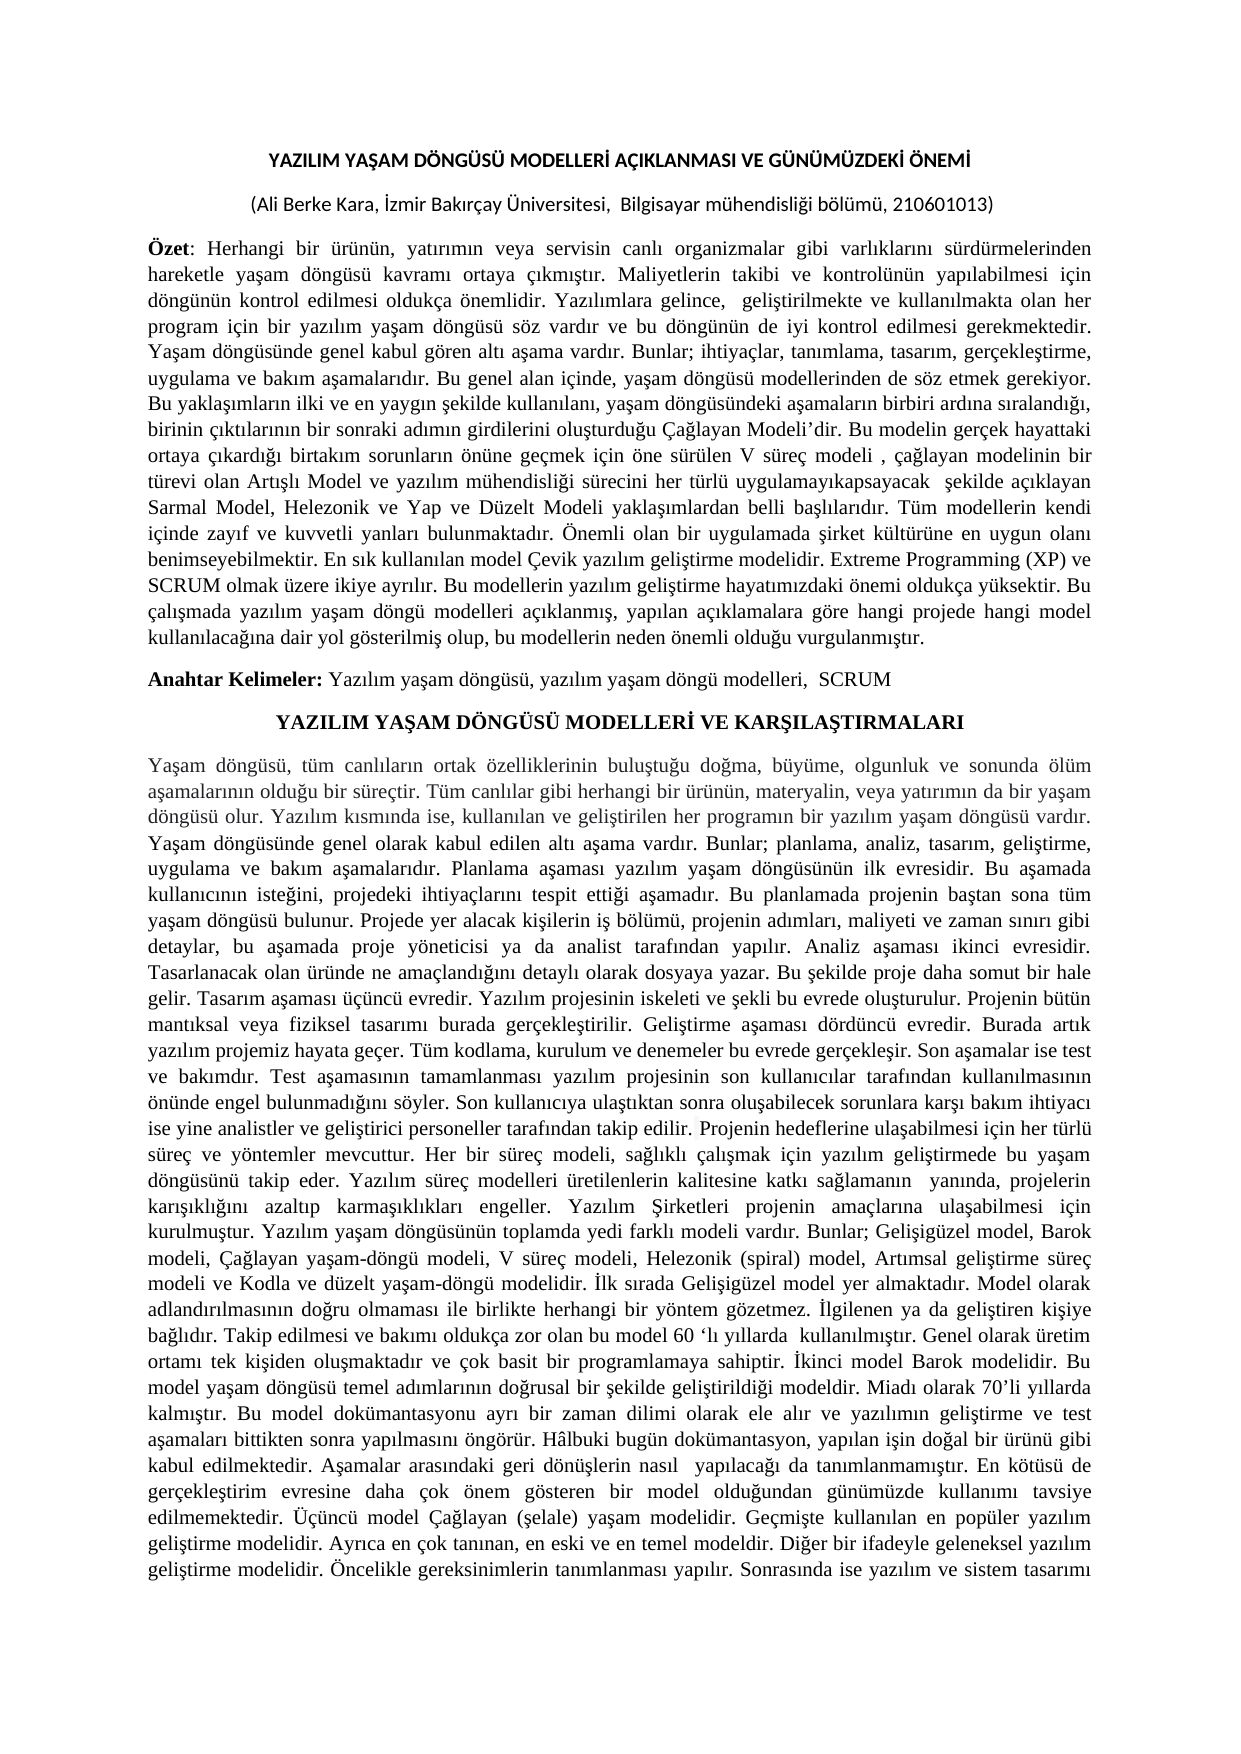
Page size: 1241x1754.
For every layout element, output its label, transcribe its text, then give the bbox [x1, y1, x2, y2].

text YAZILIM YAŞAM DÖNGÜSÜ MODELLERİ VE KARŞILAŞTIRMALARI [148, 710, 1093, 734]
text (Ali Berke Kara, İzmir Bakırçay Üniversitesi, Bilgisayar mühendisliği bölümü, 210601013) [148, 192, 1093, 217]
text YAZILIM YAŞAM DÖNGÜSÜ MODELLERİ AÇIKLANMASI VE GÜNÜMÜZDEKİ ÖNEMİ [148, 148, 1093, 173]
text Özet: Herhangi bir ürünün, yatırımın veya servisin canlı organizmalar gibi varlıklarını sürdürmelerinden hareketle yaşam döngüsü kavramı ortaya çıkmıştır. Maliyetlerin takibi ve kontrolünün yapılabilmesi için döngünün kontrol edilmesi oldukça önemlidir. Yazılımlara gelince, geliştirilmekte ve kullanılmakta olan her program için bir yazılım yaşam döngüsü söz vardır ve bu döngünün de iyi kontrol edilmesi gerekmektedir. Yaşam döngüsünde genel kabul gören altı aşama vardır. Bunlar; ihtiyaçlar, tanımlama, tasarım, gerçekleştirme, uygulama ve bakım aşamalarıdır. Bu genel alan içinde, yaşam döngüsü modellerinden de söz etmek gerekiyor. Bu yaklaşımların ilki ve en yaygın şekilde kullanılanı, yaşam döngüsündeki aşamaların birbiri ardına sıralandığı, birinin çıktılarının bir sonraki adımın girdilerini oluşturduğu Çağlayan Modeli’dir. Bu modelin gerçek hayattaki ortaya çıkardığı birtakım sorunların önüne geçmek için öne sürülen V süreç modeli , çağlayan modelinin bir türevi olan Artışlı Model ve yazılım mühendisliği sürecini her türlü uygulamayıkapsayacak şekilde açıklayan Sarmal Model, Helezonik ve Yap ve Düzelt Modeli yaklaşımlardan belli başlılarıdır. Tüm modellerin kendi içinde zayıf ve kuvvetli yanları bulunmaktadır. Önemli olan bir uygulamada şirket kültürüne en uygun olanı benimseyebilmektir. En sık kullanılan model Çevik yazılım geliştirme modelidir. Extreme Programming (XP) ve SCRUM olmak üzere ikiye ayrılır. Bu modellerin yazılım geliştirme hayatımızdaki önemi oldukça yüksektir. Bu çalışmada yazılım yaşam döngü modelleri açıklanmış, yapılan açıklamalara göre hangi projede hangi model kullanılacağına dair yol gösterilmiş olup, bu modellerin neden önemli olduğu vurgulanmıştır. [148, 236, 1093, 649]
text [148, 828, 1093, 1581]
text Anahtar Kelimeler: Yazılım yaşam döngüsü, yazılım yaşam döngü modelleri, SCRUM [148, 667, 1093, 691]
